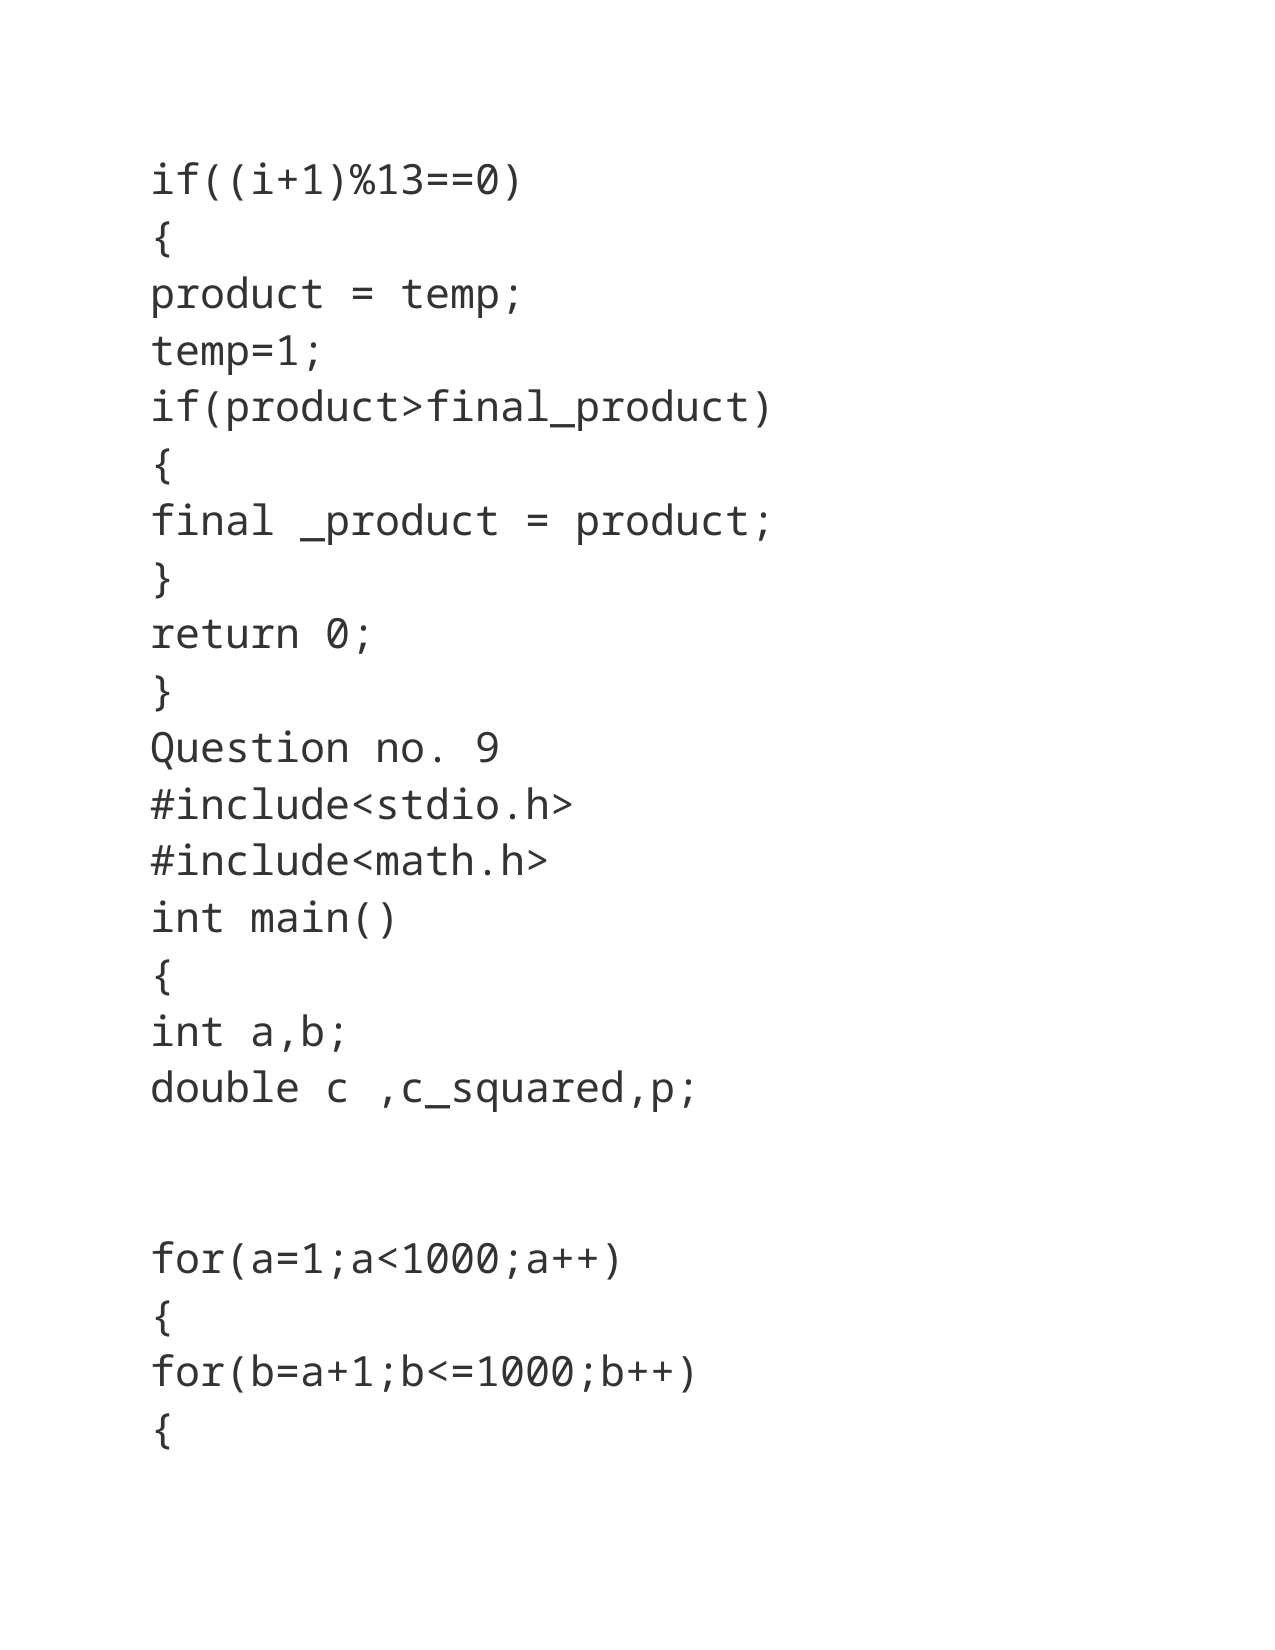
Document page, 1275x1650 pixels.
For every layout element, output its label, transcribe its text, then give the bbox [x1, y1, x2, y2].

text double c ,c_squared,p; [150, 1058, 1125, 1115]
text { [150, 434, 1125, 491]
text return 0; [150, 604, 1125, 661]
text } [150, 661, 1125, 718]
text temp=1; [150, 320, 1125, 377]
text int a,b; [150, 1002, 1125, 1058]
text #include<stdio.h> [150, 774, 1125, 831]
text int main() [150, 888, 1125, 945]
text for(a=1;a<1000;a++) [150, 1229, 1125, 1285]
text { [150, 945, 1125, 1002]
text { [150, 207, 1125, 263]
text for(b=a+1;b<=1000;b++) [150, 1342, 1125, 1399]
text product = temp; [150, 263, 1125, 320]
text } [150, 547, 1125, 604]
text Question no. 9 [150, 718, 1125, 774]
text if((i+1)%13==0) [150, 150, 1125, 207]
text { [150, 1285, 1125, 1342]
text #include<math.h> [150, 831, 1125, 888]
text { [150, 1399, 1125, 1456]
text if(product>final_product) [150, 377, 1125, 434]
text final _product = product; [150, 491, 1125, 547]
